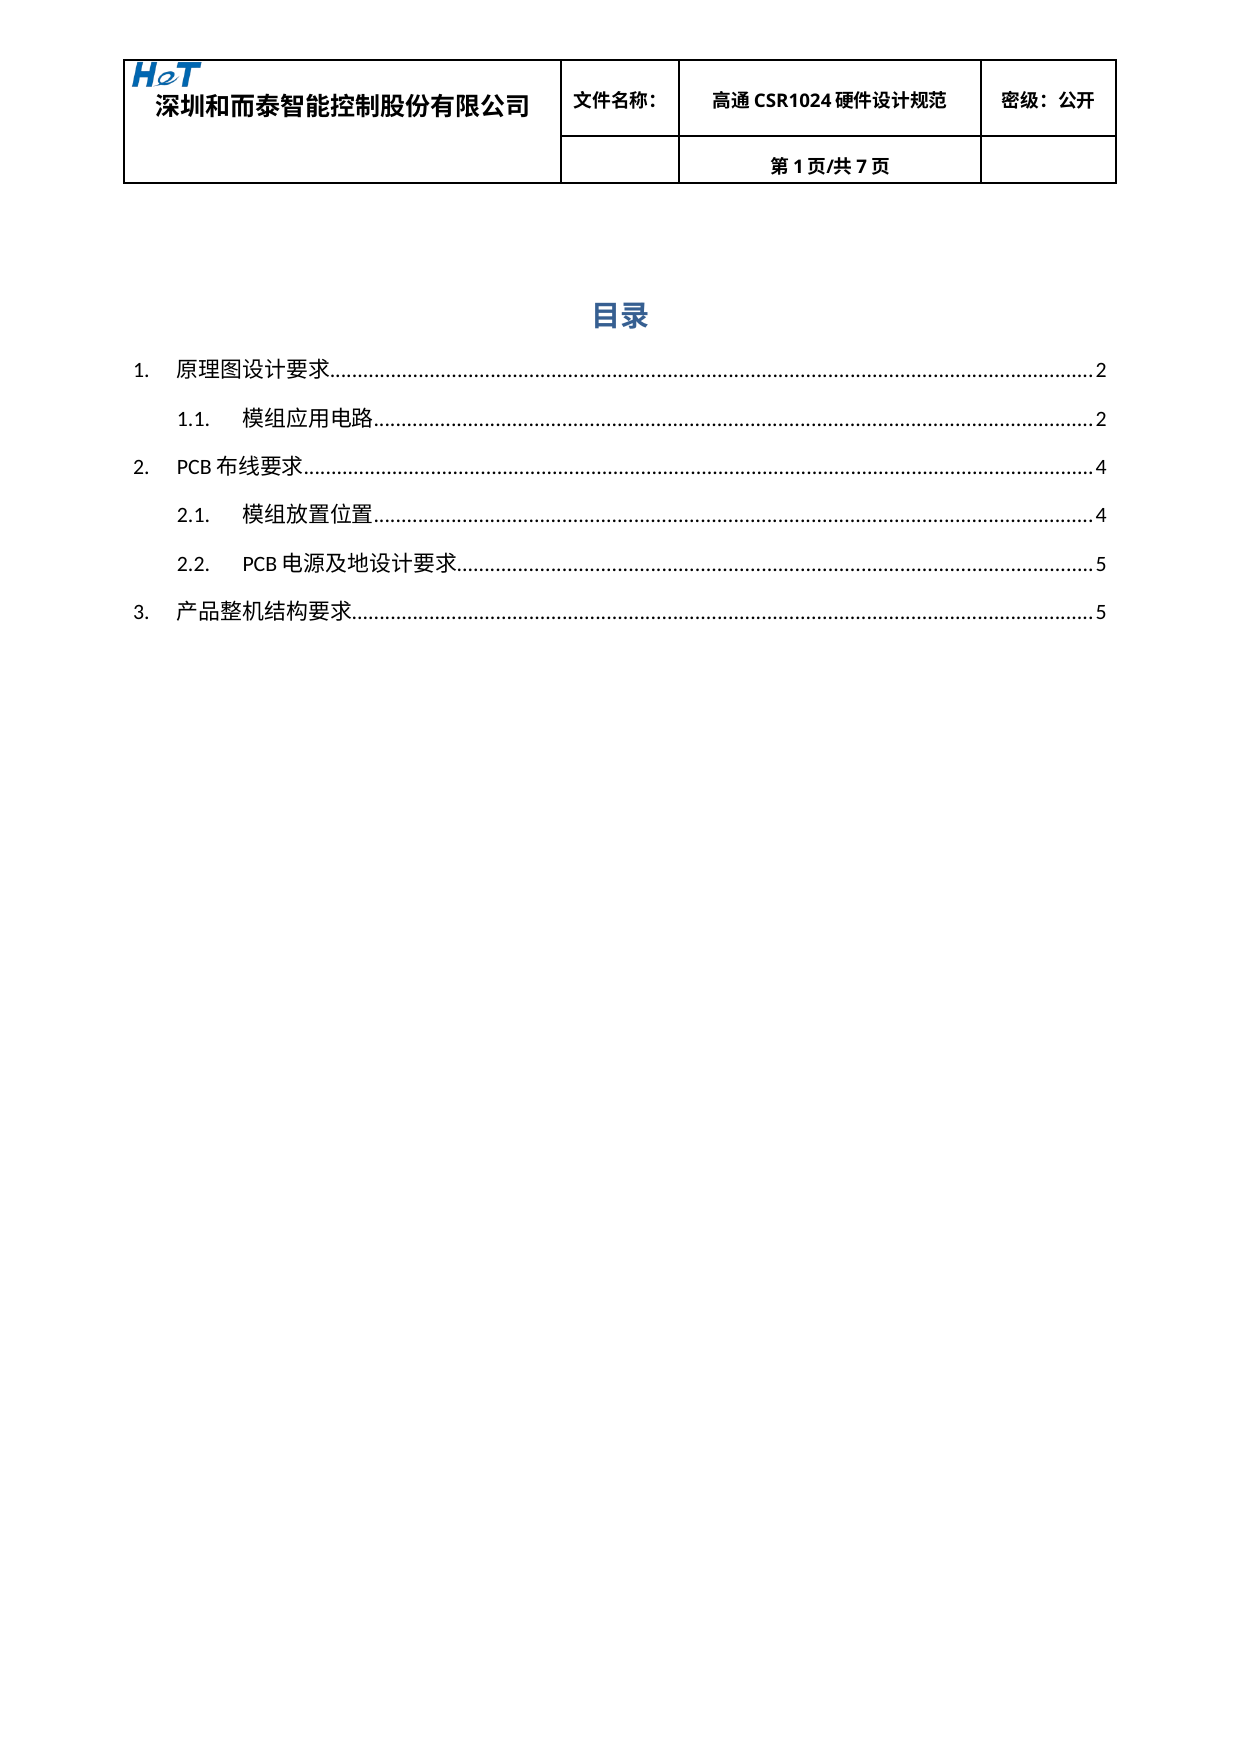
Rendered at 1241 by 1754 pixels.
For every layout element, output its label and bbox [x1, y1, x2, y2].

picture [129, 61, 203, 88]
